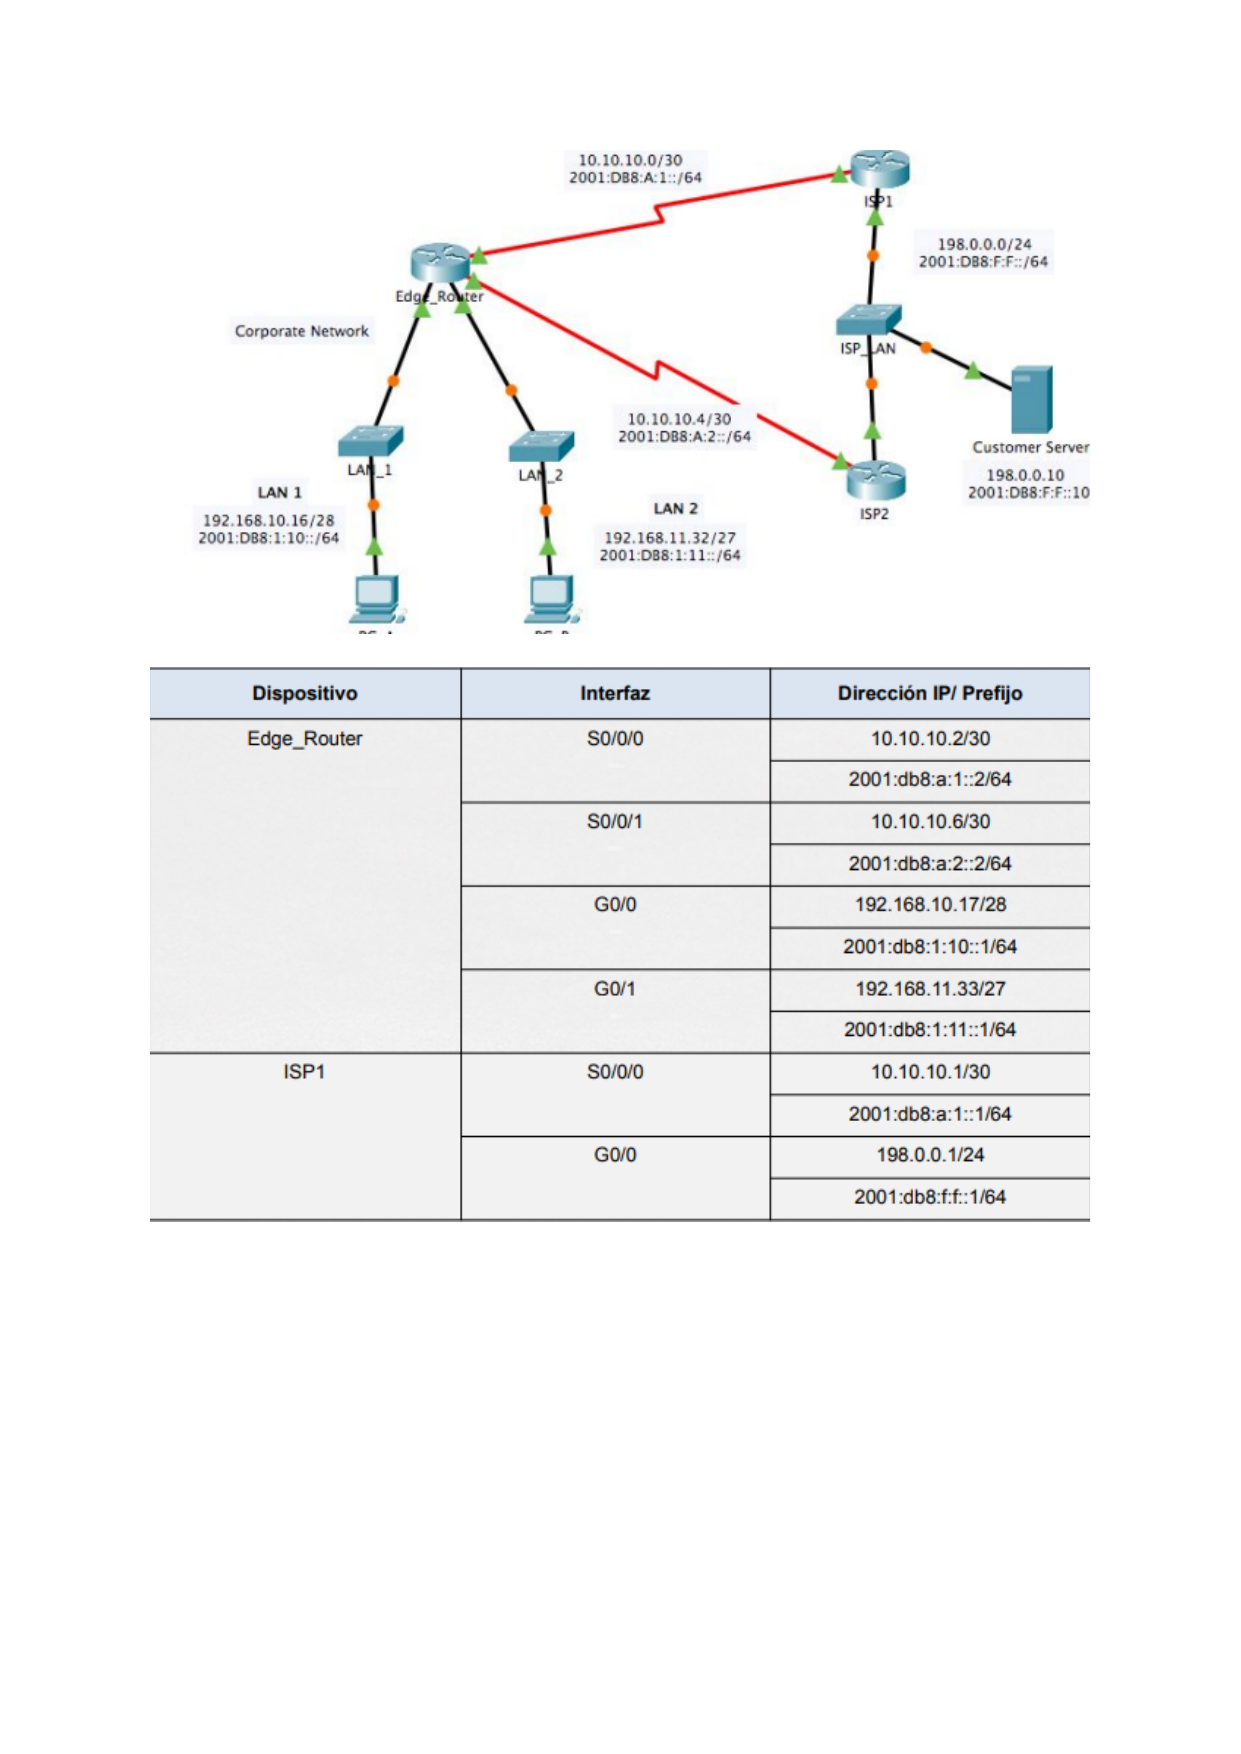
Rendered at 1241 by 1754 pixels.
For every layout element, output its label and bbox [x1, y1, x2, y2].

picture [150, 150, 1091, 634]
picture [150, 667, 1091, 1222]
